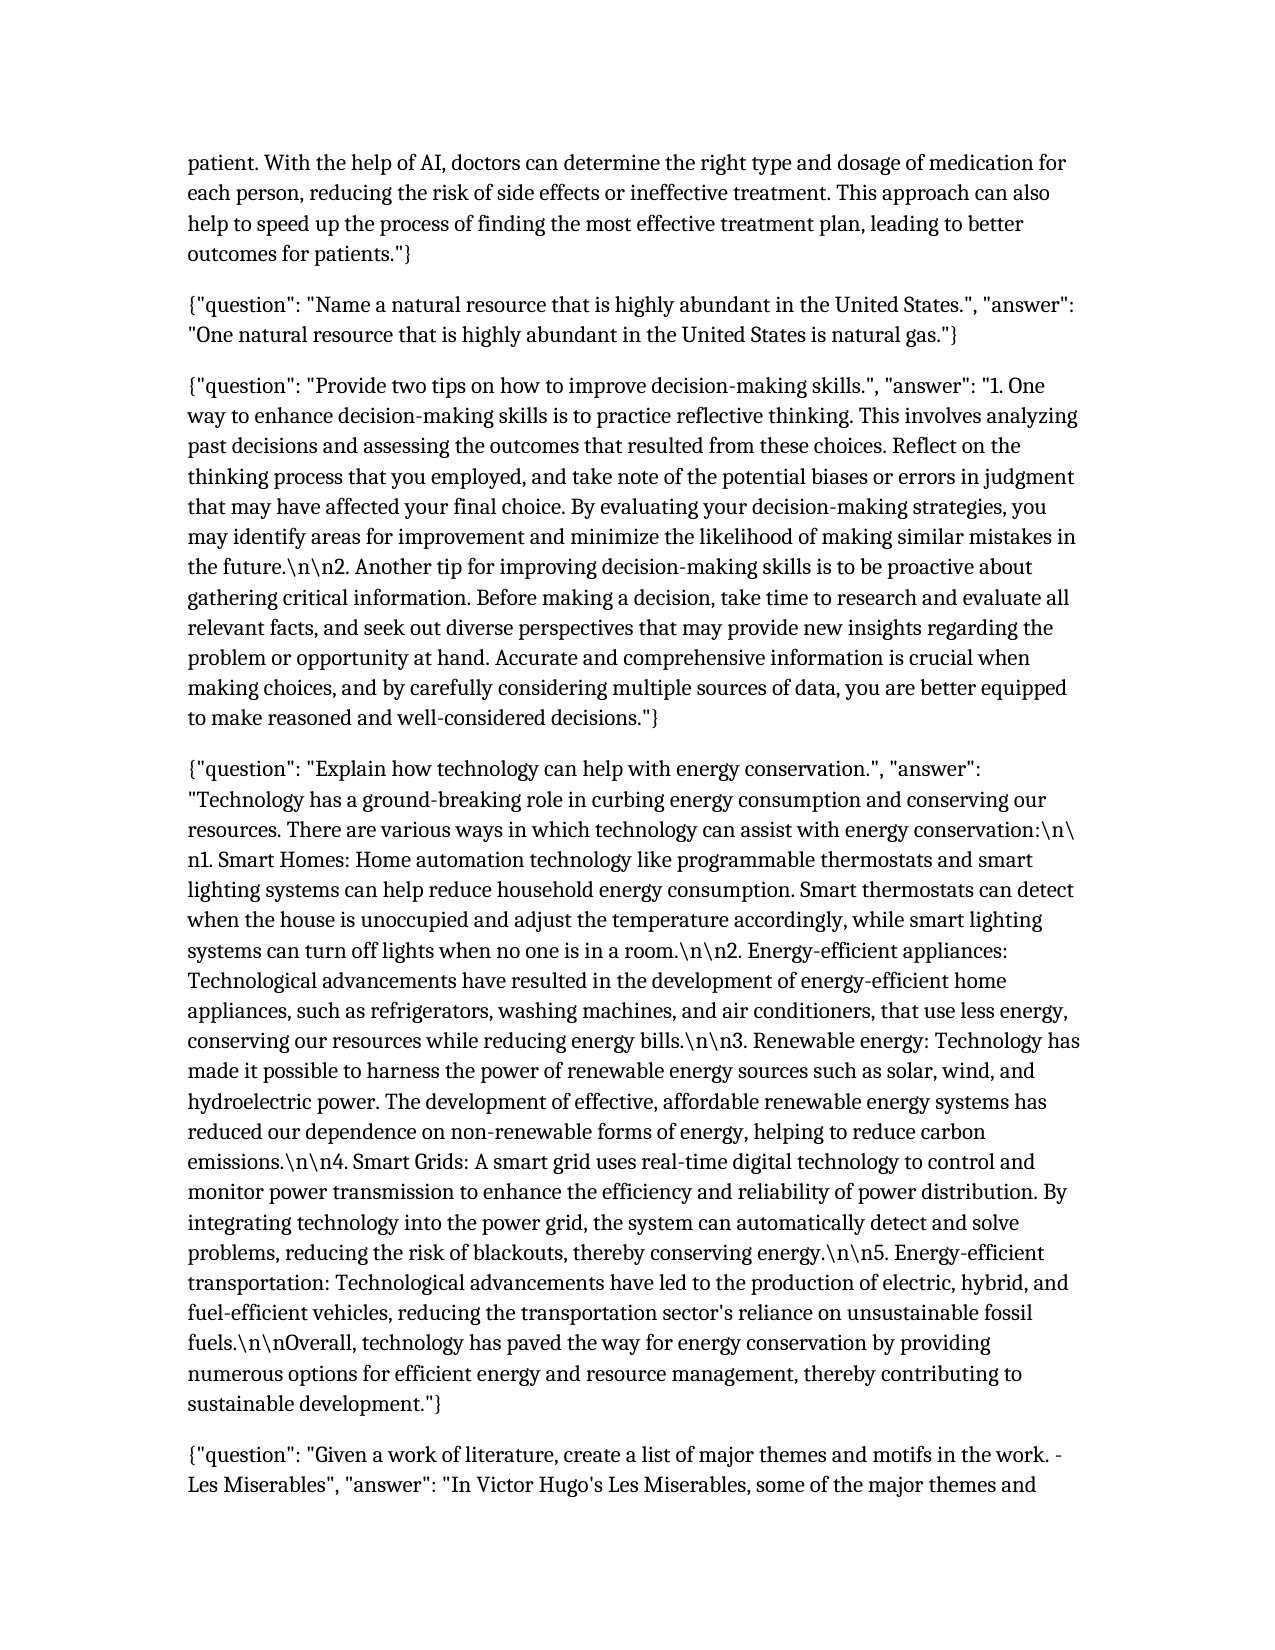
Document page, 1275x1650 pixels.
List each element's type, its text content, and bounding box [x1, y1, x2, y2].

text {"question": "Name a natural resource that is highly abundant in the United States.", "answer": "One natural resource that is highly abundant in the United States is natural gas."} [187, 292, 1087, 348]
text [187, 1442, 1087, 1498]
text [187, 150, 1087, 267]
text {"question": "Explain how technology can help with energy conservation.", "answer": "Technology has a ground-breaking role in curbing energy consumption and conserving our resources. There are various ways in which technology can assist with energy conservation:\n\n1. Smart Homes: Home automation technology like programmable thermostats and smart lighting systems can help reduce household energy consumption. Smart thermostats can detect when the house is unoccupied and adjust the temperature accordingly, while smart lighting systems can turn off lights when no one is in a room.\n\n2. Energy-efficient appliances: Technological advancements have resulted in the development of energy-efficient home appliances, such as refrigerators, washing machines, and air conditioners, that use less energy, conserving our resources while reducing energy bills.\n\n3. Renewable energy: Technology has made it possible to harness the power of renewable energy sources such as solar, wind, and hydroelectric power. The development of effective, affordable renewable energy systems has reduced our dependence on non-renewable forms of energy, helping to reduce carbon emissions.\n\n4. Smart Grids: A smart grid uses real-time digital technology to control and monitor power transmission to enhance the efficiency and reliability of power distribution. By integrating technology into the power grid, the system can automatically detect and solve problems, reducing the risk of blackouts, thereby conserving energy.\n\n5. Energy-efficient transportation: Technological advancements have led to the production of electric, hybrid, and fuel-efficient vehicles, reducing the transportation sector's reliance on unsustainable fossil fuels.\n\nOverall, technology has paved the way for energy conservation by providing numerous options for efficient energy and resource management, thereby contributing to sustainable development."} [187, 756, 1087, 1417]
text {"question": "Provide two tips on how to improve decision-making skills.", "answer": "1. One way to enhance decision-making skills is to practice reflective thinking. This involves analyzing past decisions and assessing the outcomes that resulted from these choices. Reflect on the thinking process that you employed, and take note of the potential biases or errors in judgment that may have affected your final choice. By evaluating your decision-making strategies, you may identify areas for improvement and minimize the likelihood of making similar mistakes in the future.\n\n2. Another tip for improving decision-making skills is to be proactive about gathering critical information. Before making a decision, take time to research and evaluate all relevant facts, and seek out diverse perspectives that may provide new insights regarding the problem or opportunity at hand. Accurate and comprehensive information is crucial when making choices, and by carefully considering multiple sources of data, you are better equipped to make reasoned and well-considered decisions."} [187, 373, 1087, 732]
